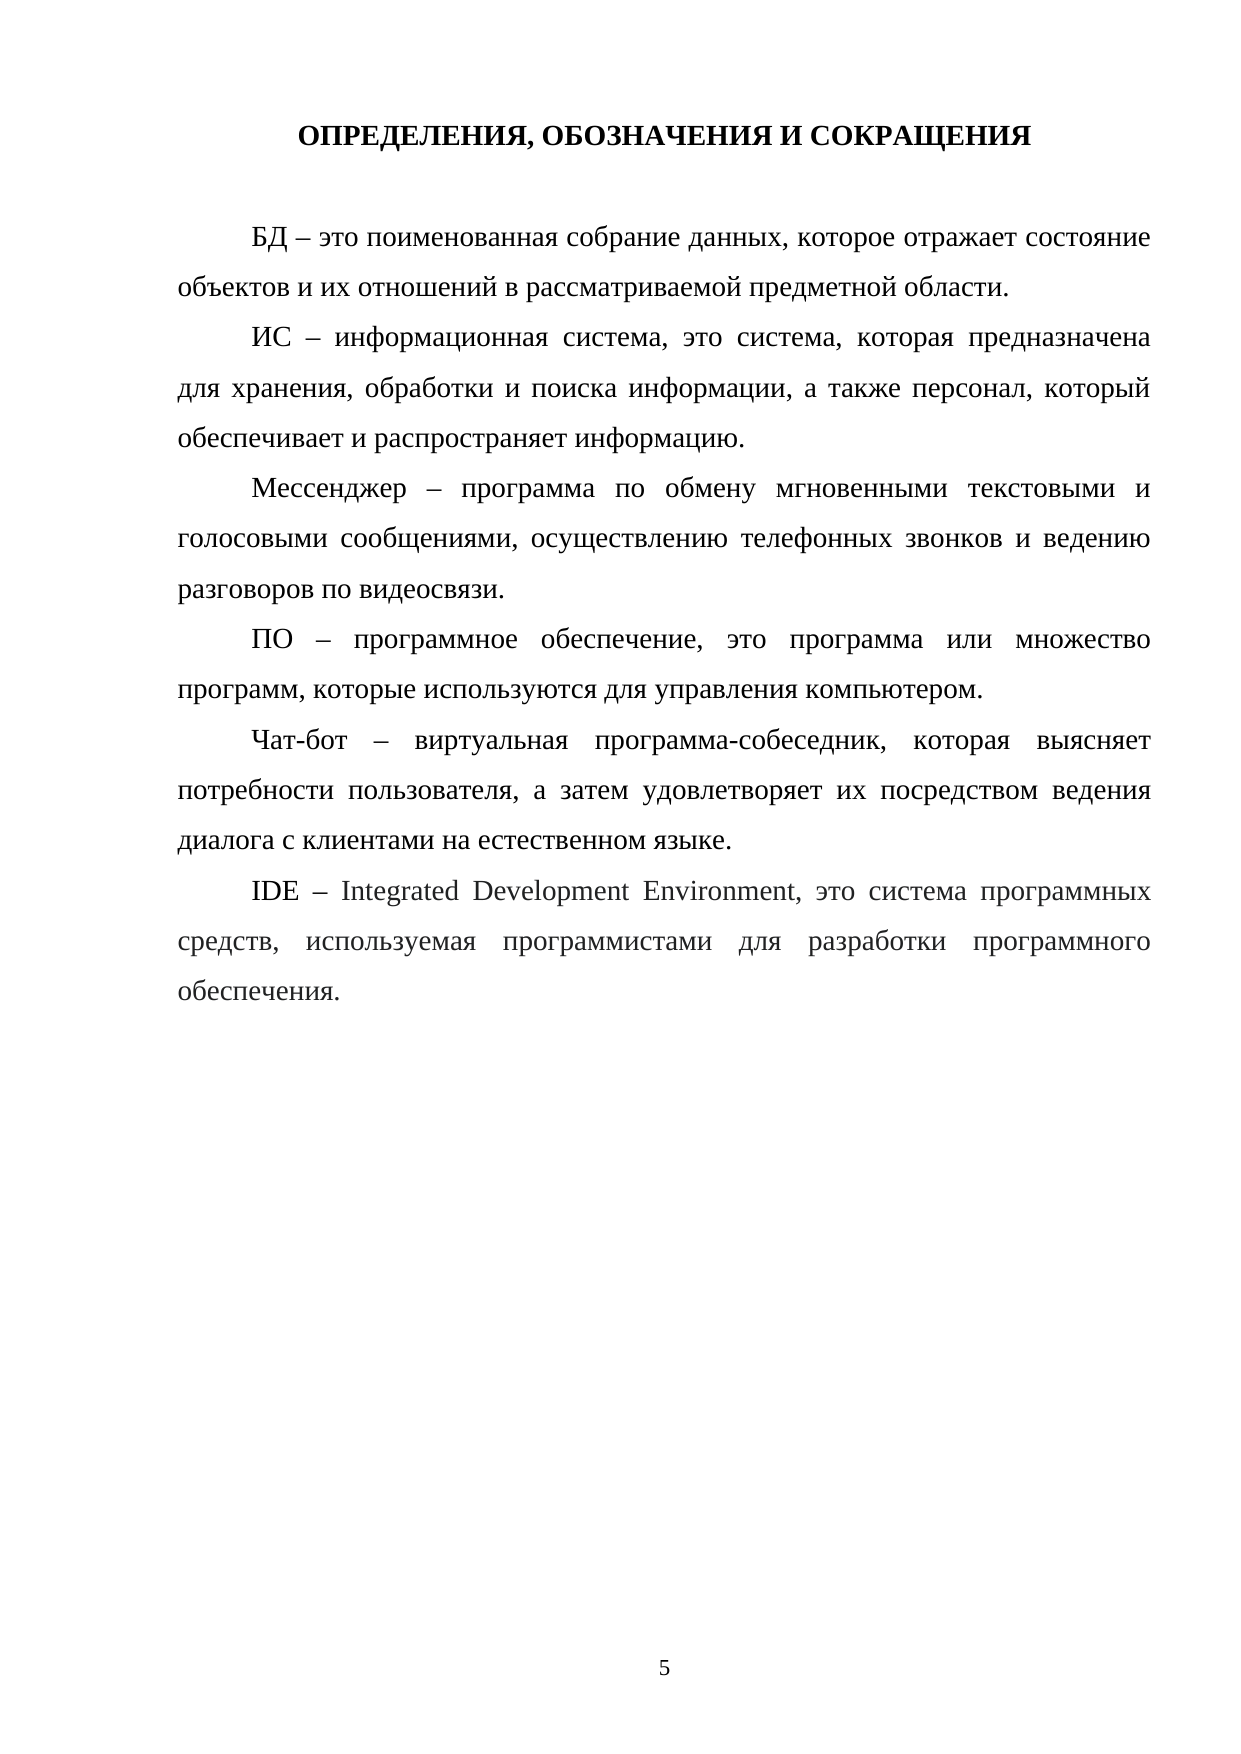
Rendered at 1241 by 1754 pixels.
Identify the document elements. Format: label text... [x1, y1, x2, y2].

text ОПРЕДЕЛЕНИЯ, ОБОЗНАЧЕНИЯ И СОКРАЩЕНИЯ [177, 118, 1152, 152]
text IDE – Integrated Development Environment, это система программных средств, используемая программистами для разработки программного обеспечения. [177, 957, 1152, 1007]
text ПО – программное обеспечение, это программа или множество программ, которые используются для управления компьютером. [177, 621, 1152, 705]
text Мессенджер – программа по обмену мгновенными текстовыми и голосовыми сообщениями, осуществлению телефонных звонков и ведению разговоров по видеосвязи. [177, 470, 1152, 604]
text IDE – Integrated Development Environment, это система программных средств, используемая программистами для разработки программного обеспечения. [177, 873, 1152, 923]
text Чат-бот – виртуальная программа-собеседник, которая выясняет потребности пользователя, а затем удовлетворяет их посредством ведения диалога с клиентами на естественном языке. [177, 722, 1152, 856]
text БД – это поименованная собрание данных, которое отражает состояние объектов и их отношений в рассматриваемой предметной области. [177, 219, 1152, 303]
text ИС – информационная система, это система, которая предназначена для хранения, обработки и поиска информации, а также персонал, который обеспечивает и распространяет информацию. [177, 319, 1152, 453]
